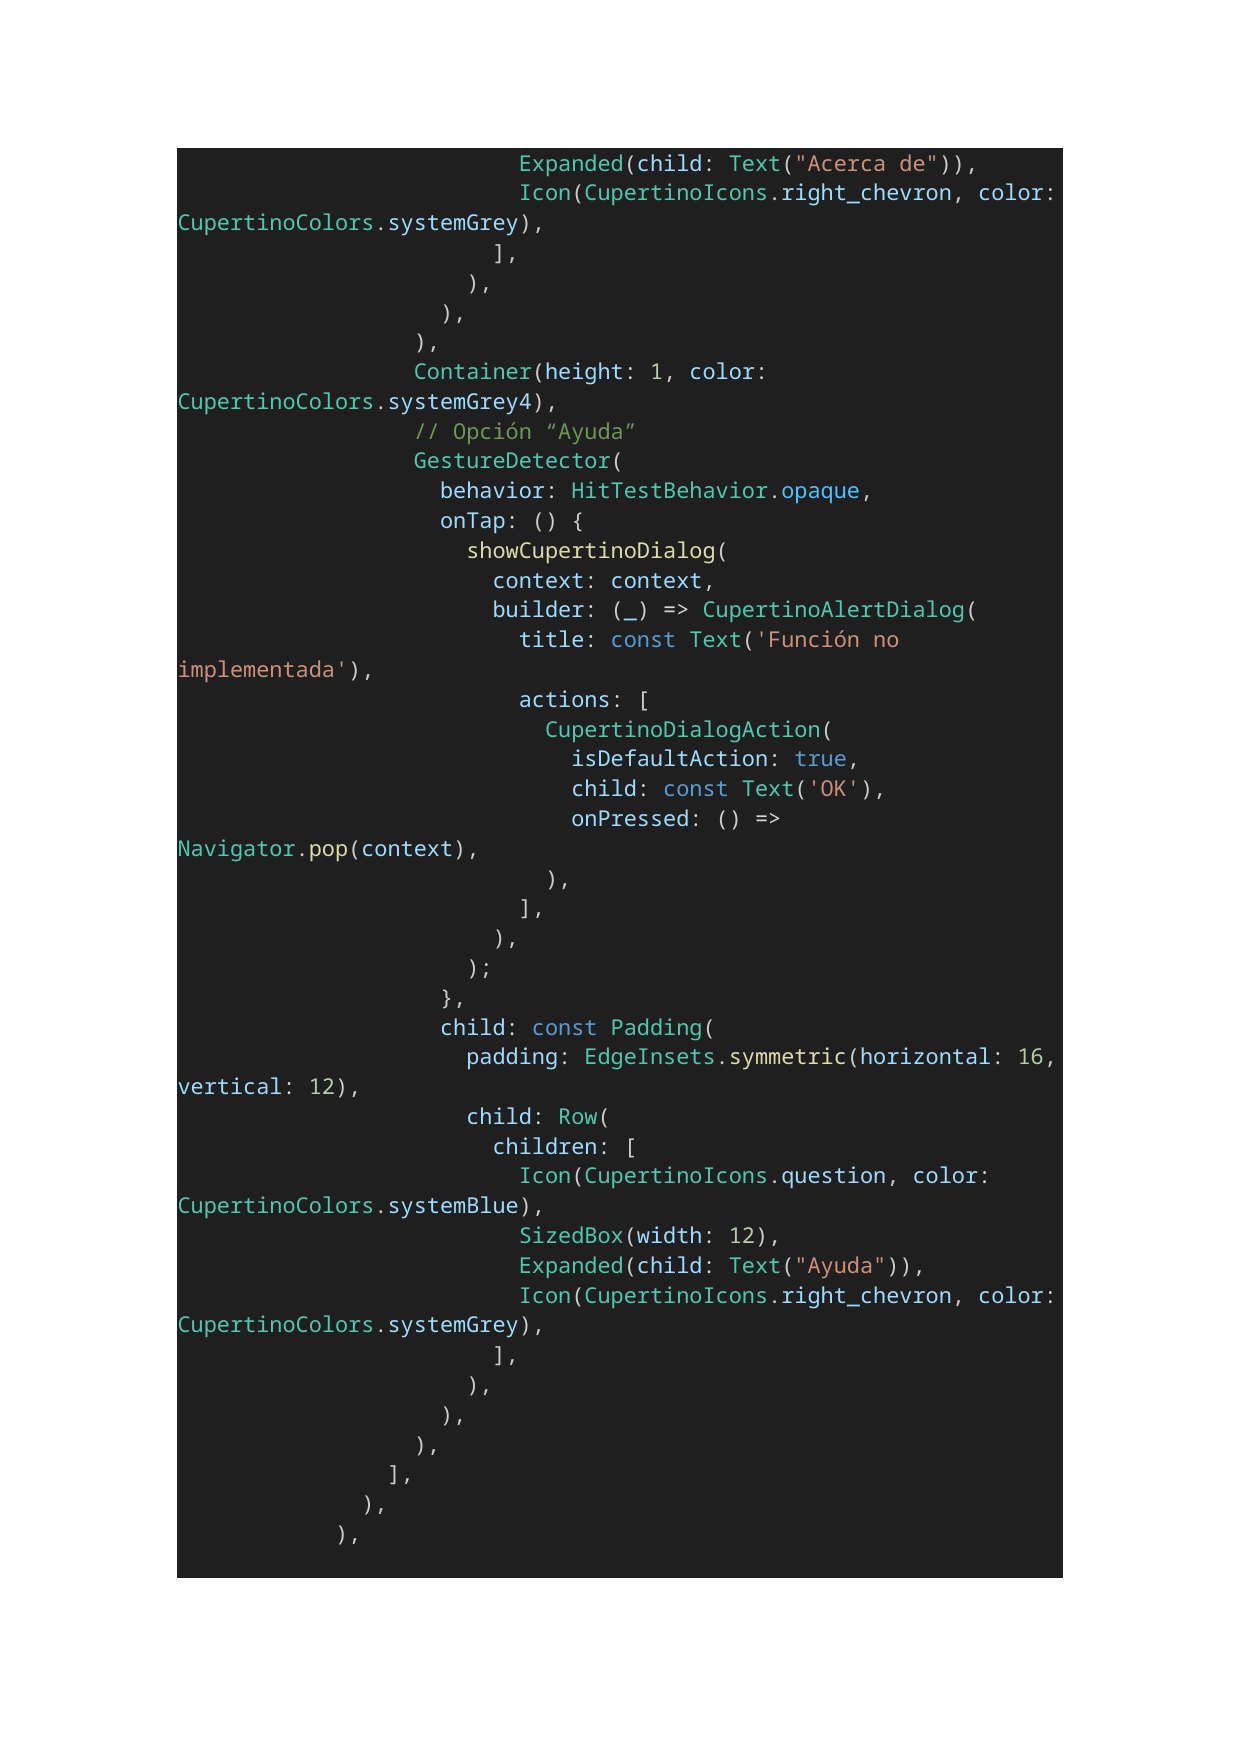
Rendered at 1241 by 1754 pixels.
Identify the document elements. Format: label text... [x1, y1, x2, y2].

text Expanded(child: Text("Acerca de")), [177, 148, 1063, 177]
text ), [177, 326, 1063, 356]
text ), [177, 1429, 1063, 1458]
text onTap: () { [177, 505, 1063, 535]
text behavior: HitTestBehavior.opaque, [177, 475, 1063, 505]
text actions: [ [177, 684, 1063, 714]
text SizedBox(width: 12), [177, 1220, 1063, 1250]
text child: const Text('OK'), [177, 773, 1063, 803]
text children: [ [177, 1131, 1063, 1161]
text ], [177, 1339, 1063, 1369]
text ), [177, 1488, 1063, 1518]
text Icon(CupertinoIcons.right_chevron, color: CupertinoColors.systemGrey), [177, 177, 1063, 237]
text child: const Padding( [177, 1012, 1063, 1041]
text ), [177, 267, 1063, 297]
text ], [177, 892, 1063, 922]
text ), [177, 297, 1063, 326]
text CupertinoDialogAction( [177, 714, 1063, 743]
text title: const Text('Función no implementada'), [177, 624, 1063, 684]
text ); [177, 952, 1063, 982]
text context: context, [177, 565, 1063, 594]
text ], [177, 1458, 1063, 1488]
text ], [177, 237, 1063, 267]
text // Opción “Ayuda” [177, 416, 1063, 446]
text child: Row( [177, 1101, 1063, 1131]
text isDefaultAction: true, [177, 743, 1063, 773]
text Icon(CupertinoIcons.right_chevron, color: CupertinoColors.systemGrey), [177, 1280, 1063, 1339]
text GestureDetector( [177, 446, 1063, 475]
text Expanded(child: Text("Ayuda")), [177, 1250, 1063, 1280]
text }, [177, 982, 1063, 1012]
text Container(height: 1, color: CupertinoColors.systemGrey4), [177, 356, 1063, 416]
text ), [177, 863, 1063, 892]
text ), [177, 1399, 1063, 1429]
text ), [177, 922, 1063, 952]
text ), [177, 1369, 1063, 1399]
text padding: EdgeInsets.symmetric(horizontal: 16, vertical: 12), [177, 1041, 1063, 1101]
text ), [177, 1518, 1063, 1548]
text showCupertinoDialog( [177, 535, 1063, 565]
text Icon(CupertinoIcons.question, color: CupertinoColors.systemBlue), [177, 1161, 1063, 1220]
text onPressed: () => Navigator.pop(context), [177, 803, 1063, 863]
text builder: (_) => CupertinoAlertDialog( [177, 594, 1063, 624]
